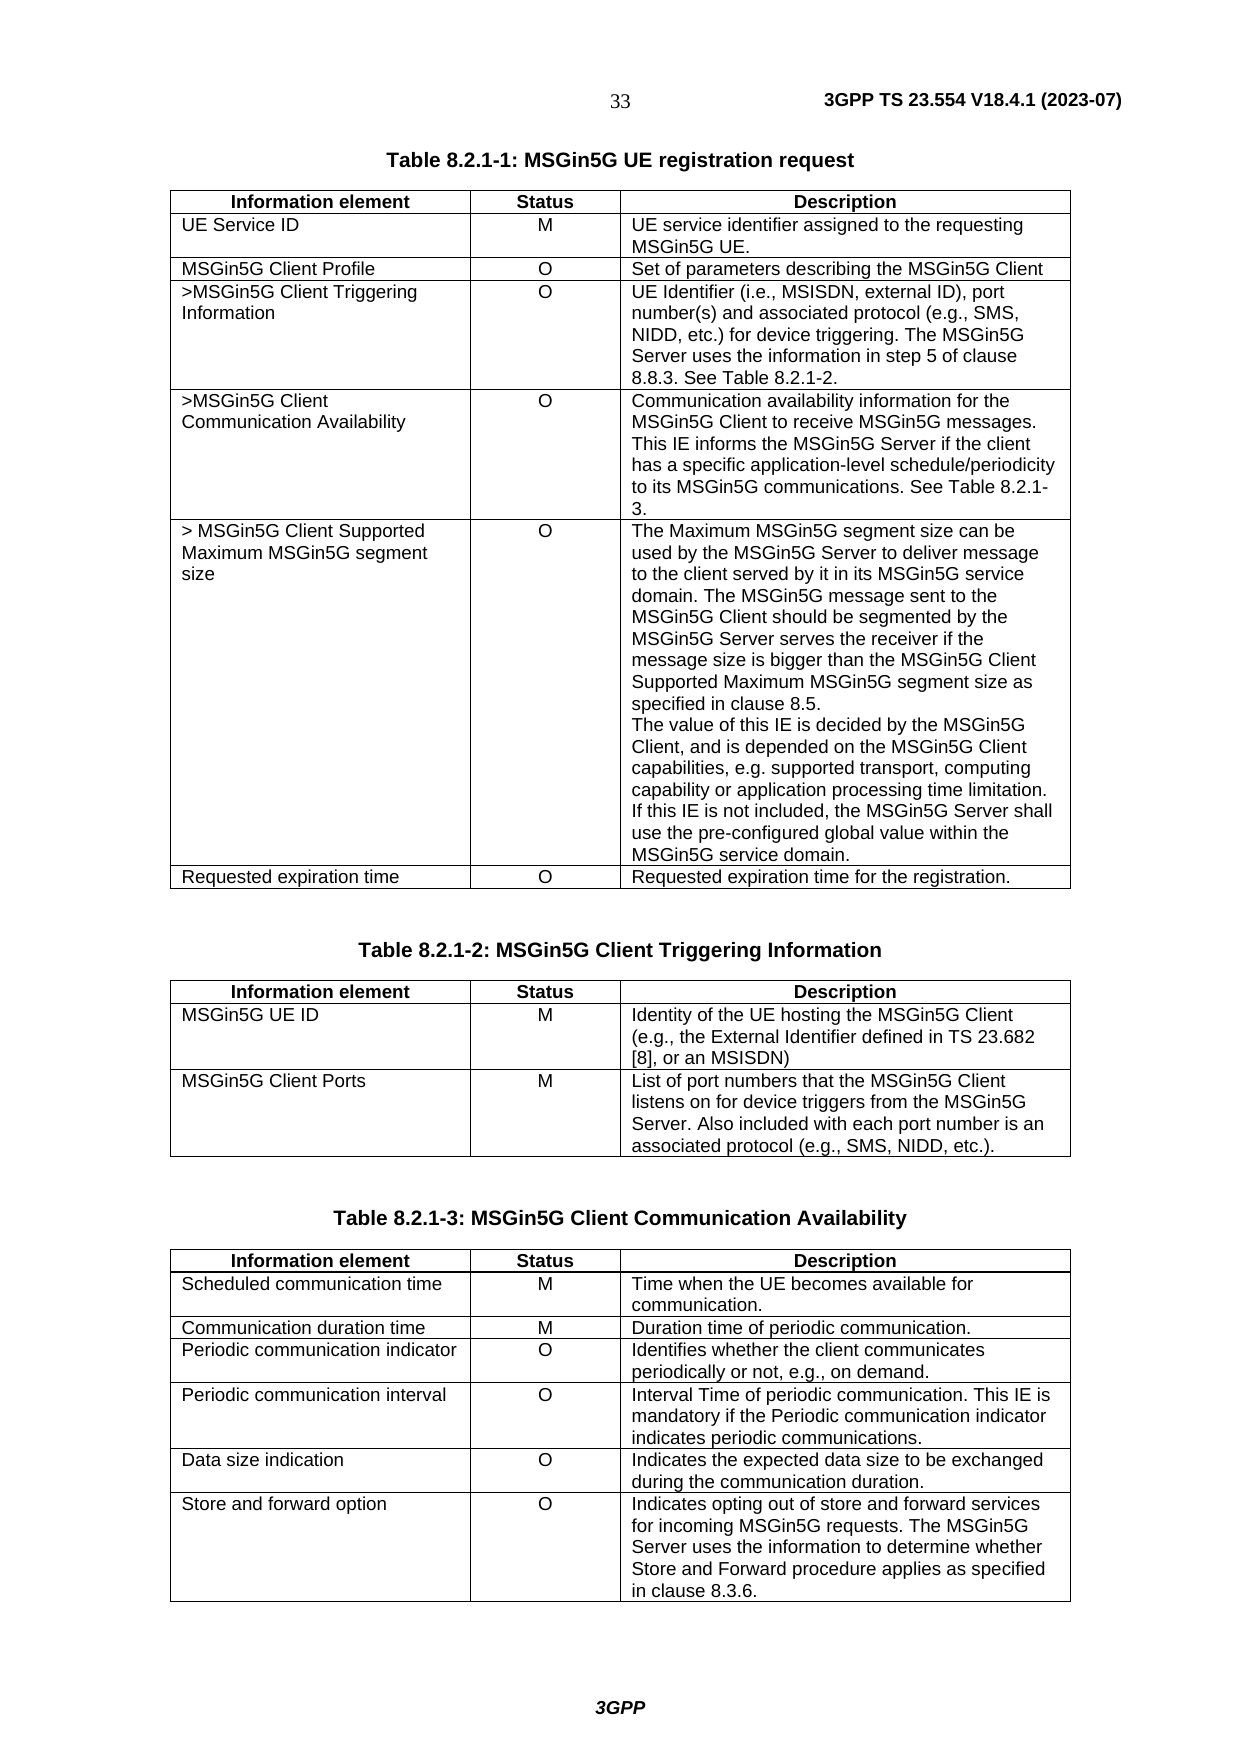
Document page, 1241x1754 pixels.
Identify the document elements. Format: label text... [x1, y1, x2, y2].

table_cell Communication duration time [171, 1317, 470, 1338]
table_cell MSGin5G UE ID [171, 1004, 470, 1069]
table_cell Requested expiration time [171, 866, 470, 887]
table_cell The Maximum MSGin5G segment size can be used by the MSGin5G Server to deliver message to the client served by it in its MSGin5G service domain. The MSGin5G message sent to the MSGin5G Client should be segmented by the MSGin5G Server serves the receiver if the message size is bigger than the MSGin5G Client Supported Maximum MSGin5G segment size as specified in clause 8.5. The value of this IE is decided by the MSGin5G Client, and is depended on the MSGin5G Client capabilities, e.g. supported transport, computing capability or application processing time limitation. If this IE is not included, the MSGin5G Server shall use the pre-configured global value within the MSGin5G service domain. [621, 520, 1070, 865]
table_cell Duration time of periodic communication. [621, 1317, 1070, 1338]
table_cell Periodic communication indicator [171, 1339, 470, 1382]
table_cell O [471, 1339, 620, 1382]
table_cell Interval Time of periodic communication. This IE is mandatory if the Periodic communication indicator indicates periodic communications. [621, 1383, 1070, 1448]
table_cell O [471, 258, 620, 279]
table_header Status [471, 1250, 620, 1271]
table_cell Set of parameters describing the MSGin5G Client [621, 258, 1070, 279]
table_cell Identifies whether the client communicates periodically or not, e.g., on demand. [621, 1339, 1070, 1382]
text Table 8.2.1-1: MSGin5G UE registration request [118, 147, 1122, 171]
table_header Description [621, 981, 1070, 1003]
table_cell M [471, 1070, 620, 1156]
table_cell Requested expiration time for the registration. [621, 866, 1070, 887]
table_header Information element [171, 191, 470, 213]
table_cell Indicates opting out of store and forward services for incoming MSGin5G requests. The MSGin5G Server uses the information to determine whether Store and Forward procedure applies as specified in clause 8.3.6. [621, 1493, 1070, 1601]
table_cell Communication availability information for the MSGin5G Client to receive MSGin5G messages. This IE informs the MSGin5G Server if the client has a specific application-level schedule/periodicity to its MSGin5G communications. See Table 8.2.1-3. [621, 390, 1070, 519]
text Table 8.2.1-3: MSGin5G Client Communication Availability [118, 1206, 1122, 1230]
table_cell M [471, 1004, 620, 1069]
table_cell Identity of the UE hosting the MSGin5G Client (e.g., the External Identifier defined in TS 23.682 [8], or an MSISDN) [621, 1004, 1070, 1069]
table_cell O [471, 390, 620, 519]
table_cell M [471, 1273, 620, 1316]
table_cell MSGin5G Client Profile [171, 258, 470, 279]
table_cell M [471, 214, 620, 257]
table_header Description [621, 191, 1070, 213]
table_cell UE Identifier (i.e., MSISDN, external ID), port number(s) and associated protocol (e.g., SMS, NIDD, etc.) for device triggering. The MSGin5G Server uses the information in step 5 of clause 8.8.3. See Table 8.2.1-2. [621, 281, 1070, 388]
table_cell M [471, 1317, 620, 1338]
table_cell Indicates the expected data size to be exchanged during the communication duration. [621, 1449, 1070, 1492]
table_cell >MSGin5G Client Communication Availability [171, 390, 470, 519]
table_header Description [621, 1250, 1070, 1271]
table_cell O [471, 281, 620, 388]
table_cell Scheduled communication time [171, 1273, 470, 1316]
table_cell O [471, 1383, 620, 1448]
table_cell O [471, 1449, 620, 1492]
table_cell Data size indication [171, 1449, 470, 1492]
table_cell List of port numbers that the MSGin5G Client listens on for device triggers from the MSGin5G Server. Also included with each port number is an associated protocol (e.g., SMS, NIDD, etc.). [621, 1070, 1070, 1156]
table_header Status [471, 981, 620, 1003]
table_cell UE service identifier assigned to the requesting MSGin5G UE. [621, 214, 1070, 257]
table_header Information element [171, 981, 470, 1003]
table_header Status [471, 191, 620, 213]
table_cell Time when the UE becomes available for communication. [621, 1273, 1070, 1316]
table_cell MSGin5G Client Ports [171, 1070, 470, 1156]
text Table 8.2.1-2: MSGin5G Client Triggering Information [118, 938, 1122, 962]
table_cell O [471, 1493, 620, 1601]
table_cell O [471, 866, 620, 887]
table_cell UE Service ID [171, 214, 470, 257]
table_cell > MSGin5G Client Supported Maximum MSGin5G segment size [171, 520, 470, 865]
table_header Information element [171, 1250, 470, 1271]
table_cell Periodic communication interval [171, 1383, 470, 1448]
table_cell O [471, 520, 620, 865]
table_cell >MSGin5G Client Triggering Information [171, 281, 470, 388]
table_cell Store and forward option [171, 1493, 470, 1601]
